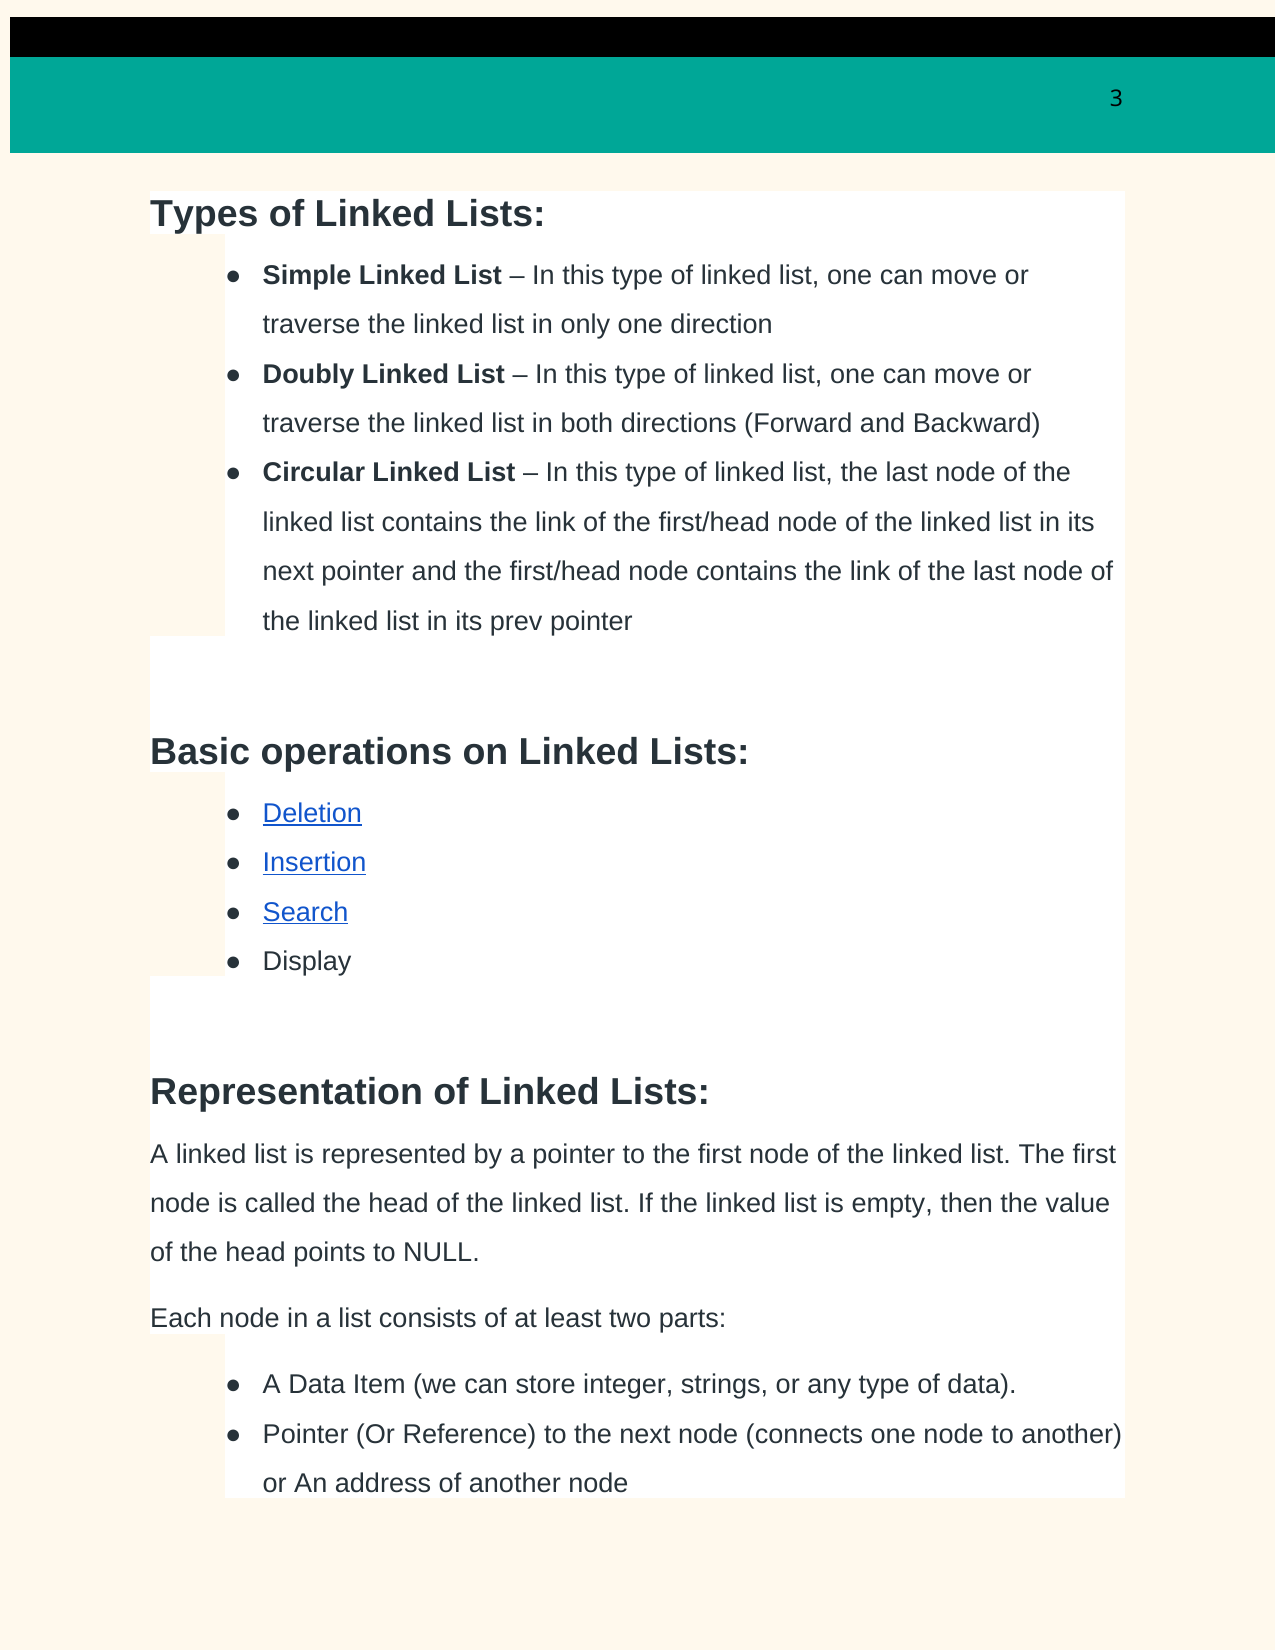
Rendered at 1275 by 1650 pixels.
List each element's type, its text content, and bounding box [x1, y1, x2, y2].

list Circular Linked List – In this type of linked list, the last node of the linked list contains the link of the first/head node of the linked list in its next pointer and the first/head node contains the link of the last node of the linked list in its prev pointer [225, 456, 1125, 636]
list A Data Item (we can store integer, strings, or any type of data). [225, 1368, 1125, 1400]
text Each node in a list consists of at least two parts: [150, 1302, 1125, 1334]
subtitle Basic operations on Linked Lists: [150, 729, 1125, 772]
subtitle Representation of Linked Lists: [150, 1069, 1125, 1113]
list Simple Linked List – In this type of linked list, one can move or traverse the linked list in only one direction [225, 259, 1125, 339]
list Deletion [225, 797, 1125, 828]
list Display [225, 945, 1125, 976]
list Search [225, 896, 1125, 927]
list Insertion [225, 846, 1125, 878]
list Doubly Linked List – In this type of linked list, one can move or traverse the linked list in both directions (Forward and Backward) [225, 358, 1125, 438]
subtitle Types of Linked Lists: [150, 191, 1125, 234]
list Pointer (Or Reference) to the next node (connects one node to another) or An address of another node [225, 1418, 1125, 1498]
text A linked list is represented by a pointer to the first node of the linked list. The first node is called the head of the linked list. If the linked list is empty, then the value of the head points to NULL. [150, 1138, 1125, 1268]
